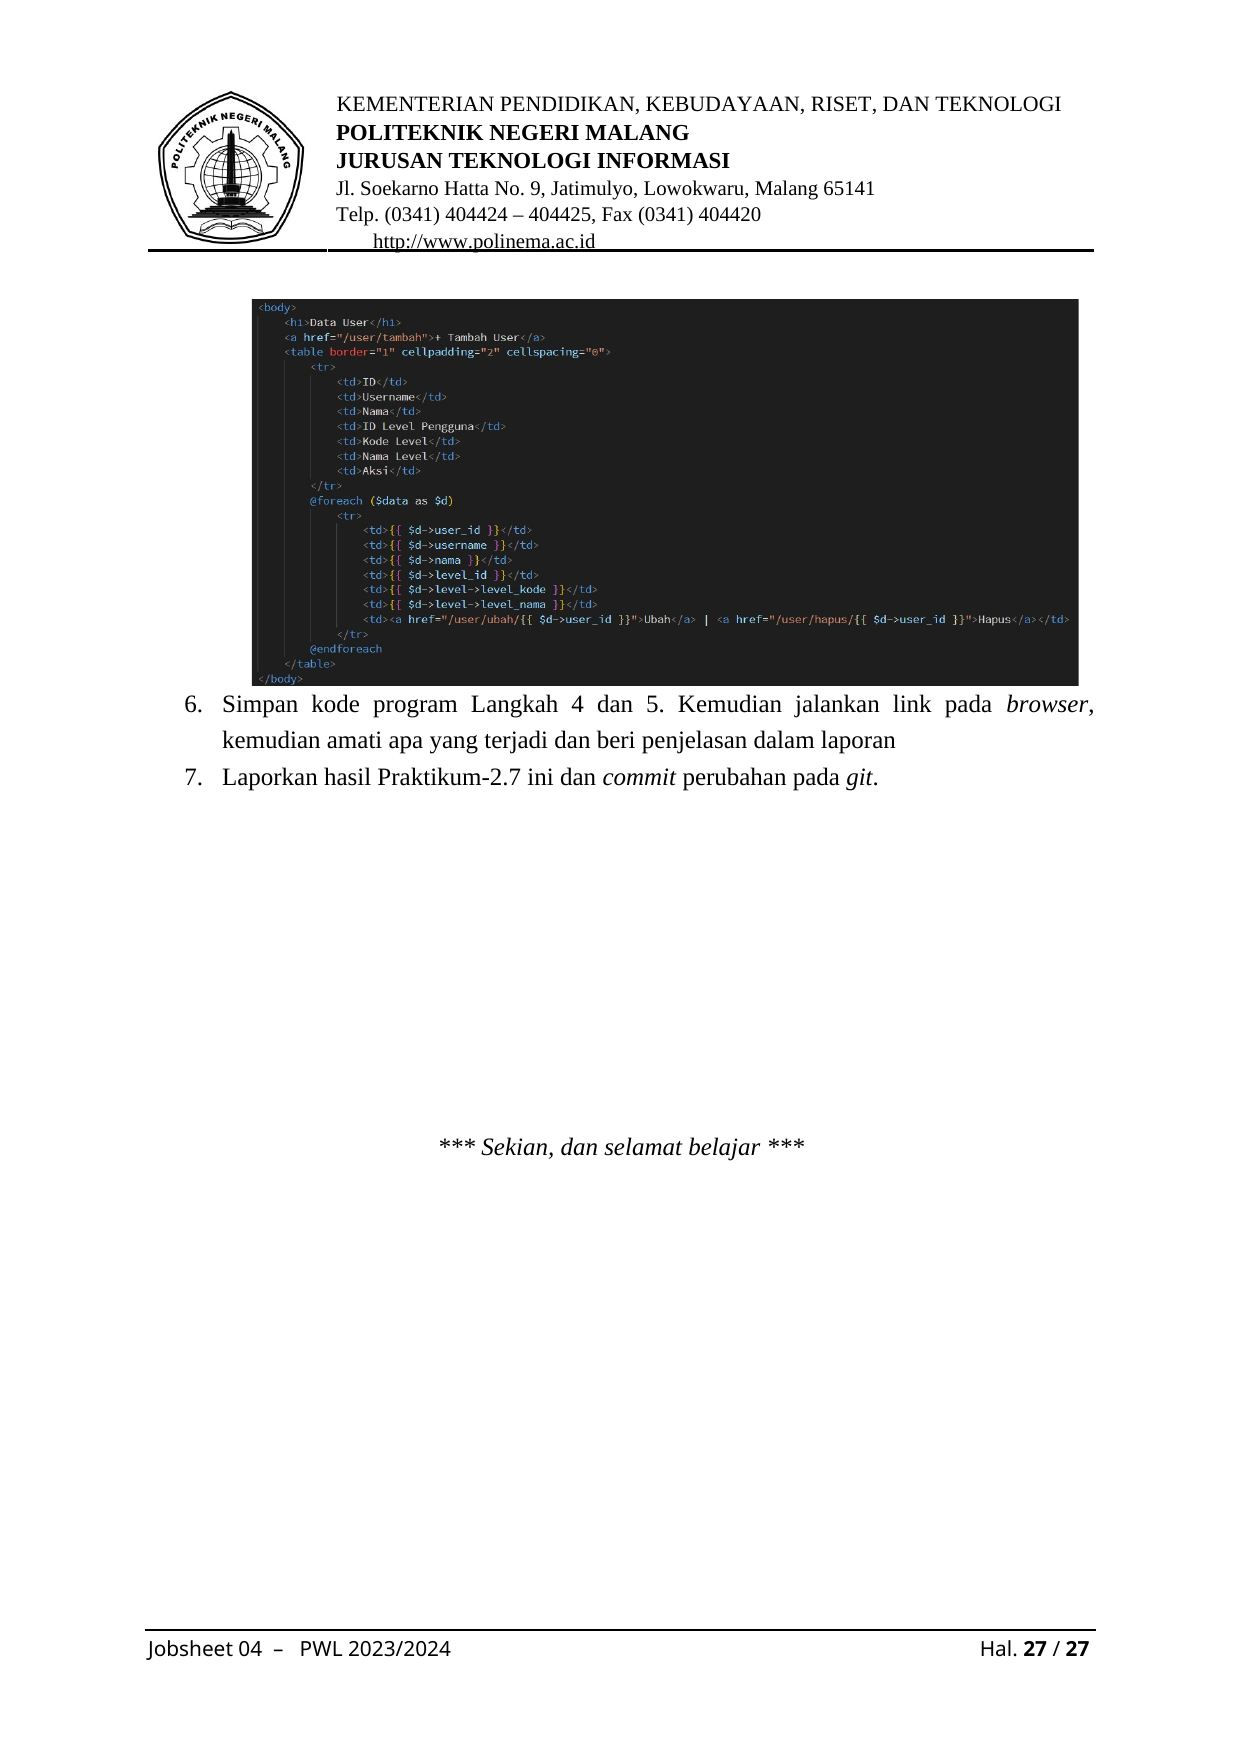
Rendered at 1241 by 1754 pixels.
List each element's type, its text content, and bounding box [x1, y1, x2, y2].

text *** Sekian, dan selamat belajar *** [148, 1132, 1093, 1161]
list Laporkan hasil Praktikum-2.7 ini dan commit perubahan pada git. [184, 762, 1094, 791]
list Simpan kode program Langkah 4 dan 5. Kemudian jalankan link pada browser, kemudian amati apa yang terjadi dan beri penjelasan dalam laporan [184, 689, 1094, 754]
picture [251, 299, 1079, 686]
picture [158, 91, 306, 244]
